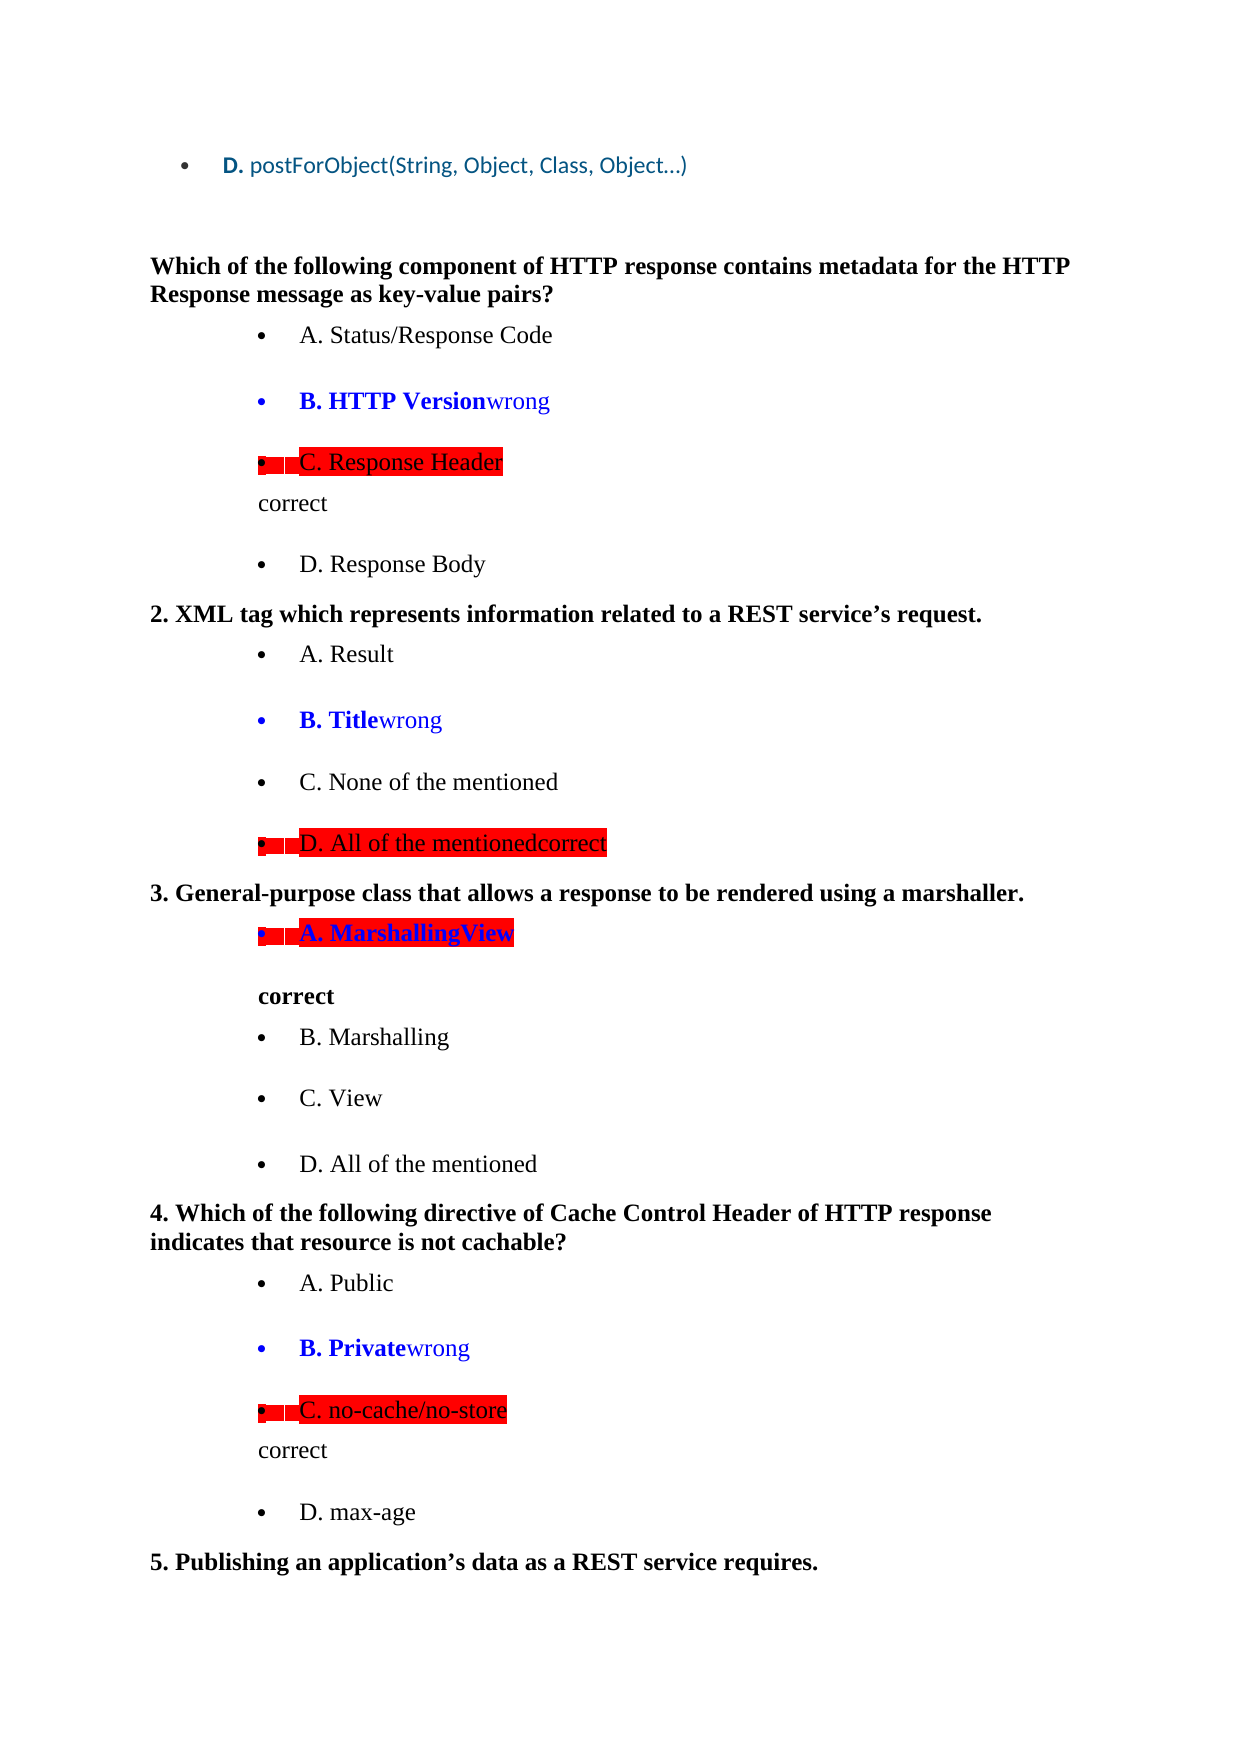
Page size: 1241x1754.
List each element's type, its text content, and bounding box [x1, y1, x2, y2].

text  D. Response Body [258, 537, 1090, 578]
text 4. Which of the following directive of Cache Control Header of HTTP response indicates that resource is not cachable? [150, 1198, 1090, 1256]
text  C. Response Header correct [258, 435, 1090, 517]
text  C. None of the mentioned [258, 755, 1090, 795]
text  B. HTTP Versionwrong [258, 374, 1090, 414]
text  C. View [258, 1071, 1090, 1112]
text Which of the following component of HTTP response contains metadata for the HTTP Response message as key-value pairs? [150, 251, 1090, 308]
text  D. All of the mentioned [258, 1137, 1090, 1178]
text  D. max-age [258, 1485, 1090, 1526]
text 3. General-purpose class that allows a response to be rendered using a marshaller. [150, 878, 1090, 906]
text  B. Privatewrong [258, 1322, 1090, 1362]
text  B. Marshalling [258, 1010, 1090, 1051]
text correct [258, 968, 1090, 1010]
text  A. MarshallingView [258, 906, 1090, 947]
text 2. XML tag which represents information related to a REST service’s request. [150, 599, 1090, 628]
text  D. postForObject(String, Object, Class, Object…) [181, 150, 1090, 179]
text  C. no-cache/no-store correct [258, 1383, 1090, 1464]
text  A. Status/Response Code [258, 308, 1090, 349]
text  D. All of the mentionedcorrect [258, 816, 1090, 857]
text  A. Result [258, 628, 1090, 668]
text  A. Public [258, 1256, 1090, 1297]
text 5. Publishing an application’s data as a REST service requires. [150, 1547, 1090, 1575]
text  B. Titlewrong [258, 693, 1090, 734]
